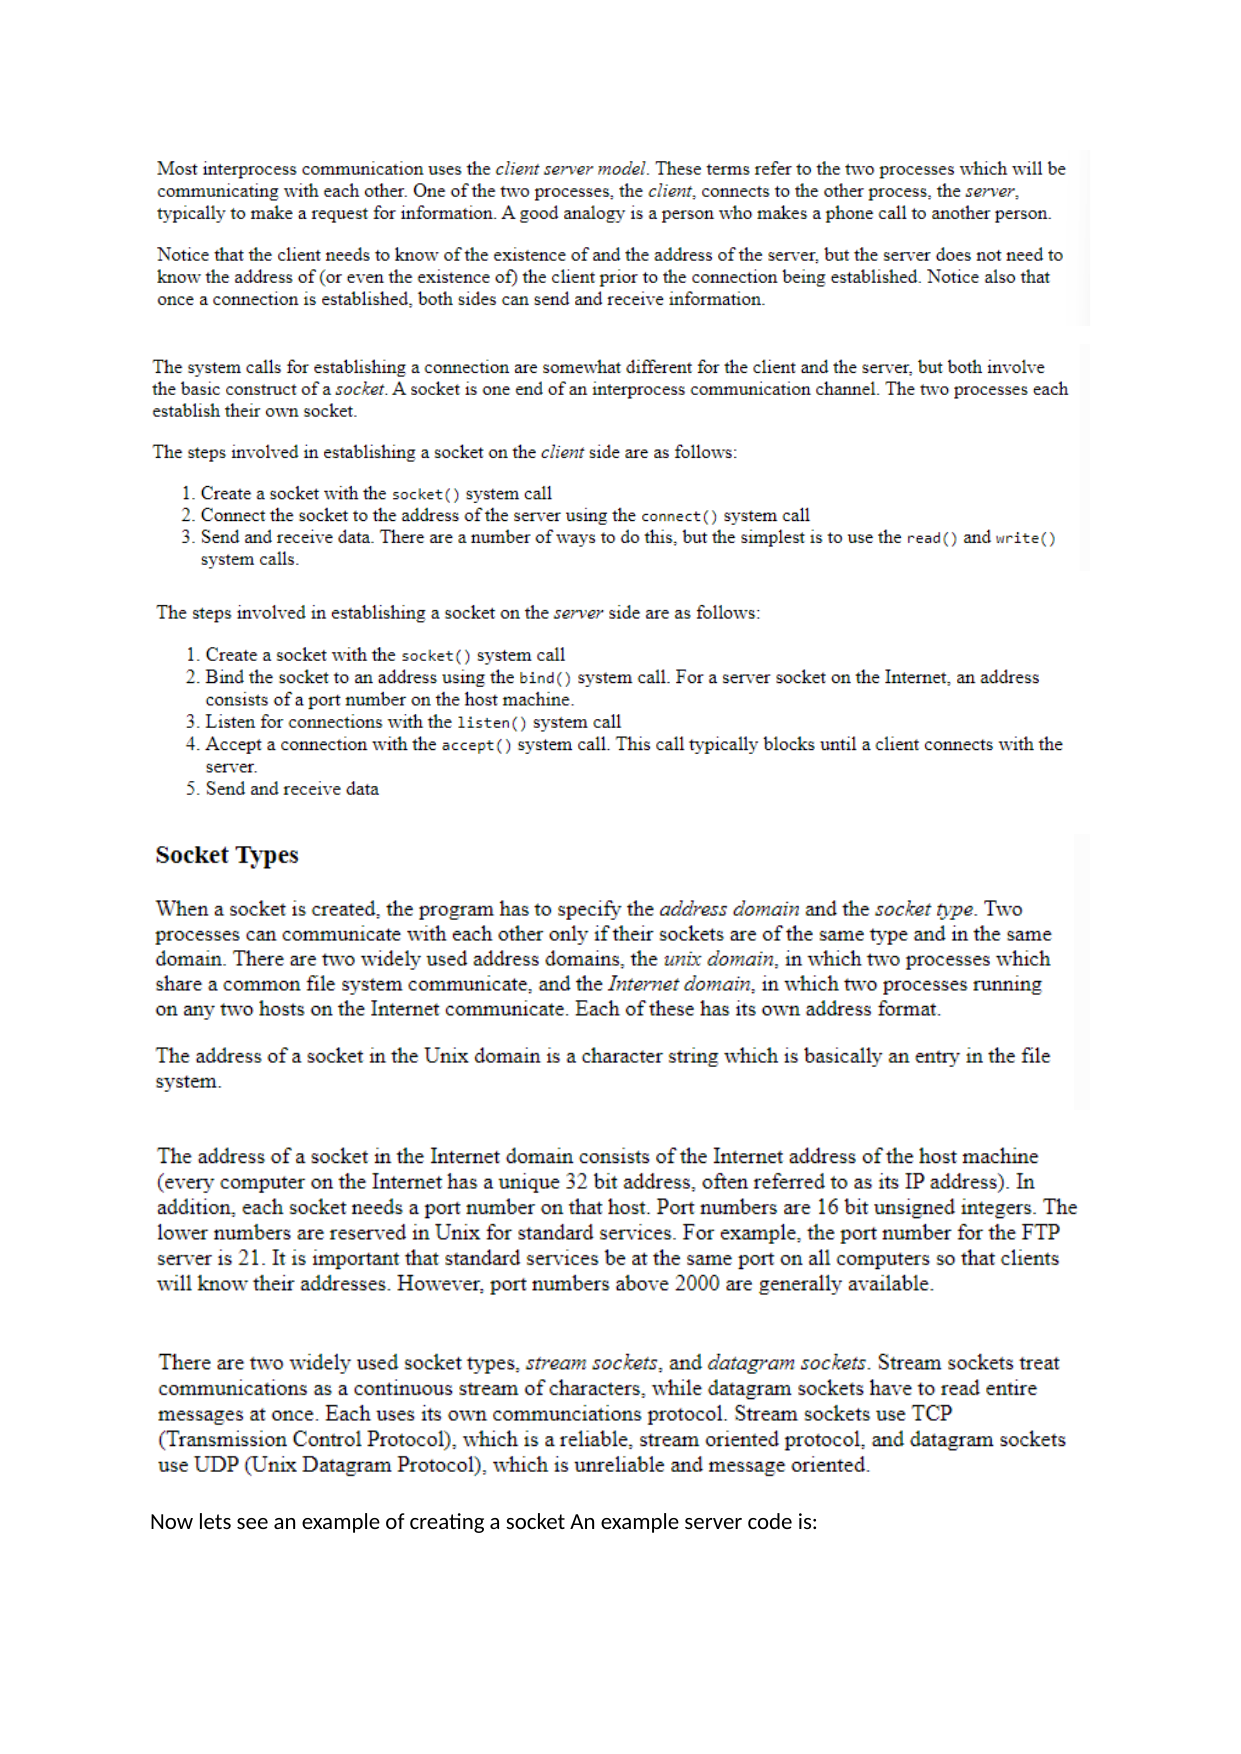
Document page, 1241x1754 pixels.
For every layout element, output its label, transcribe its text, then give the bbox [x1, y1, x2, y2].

picture [150, 589, 1091, 816]
picture [150, 150, 1091, 326]
picture [150, 1128, 1091, 1309]
picture [150, 834, 1091, 1110]
picture [150, 1327, 1091, 1489]
text Now lets see an example of creating a socket An example server code is: [150, 1507, 1090, 1535]
picture [150, 344, 1091, 571]
